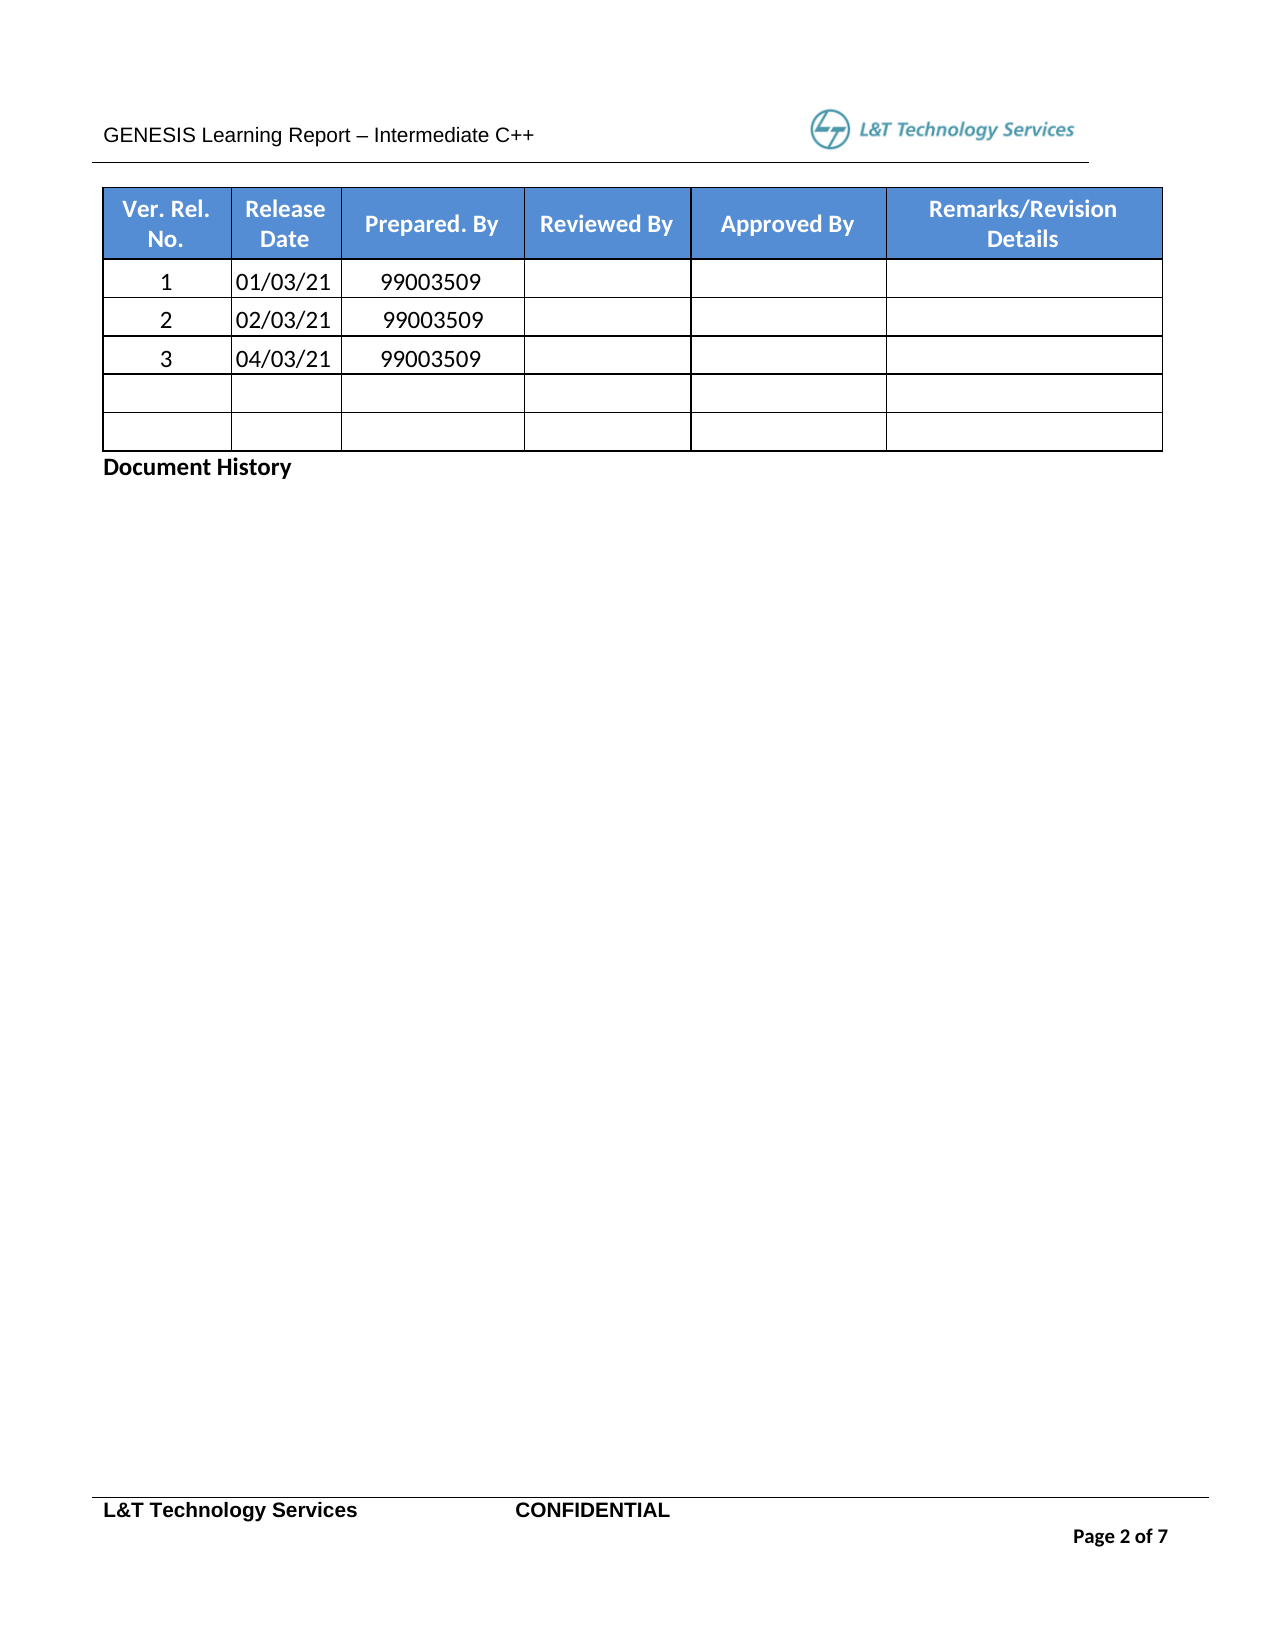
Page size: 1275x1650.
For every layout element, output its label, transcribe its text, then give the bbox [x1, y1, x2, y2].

table_cell [525, 413, 690, 450]
table_cell [525, 375, 690, 412]
table_cell [887, 413, 1162, 450]
table_cell 99003509 [342, 337, 524, 373]
table_cell 99003509 [342, 298, 524, 335]
table_cell 1 [104, 260, 231, 297]
table_header Reviewed By [525, 188, 690, 258]
table_cell [692, 337, 886, 373]
table_cell [887, 375, 1162, 412]
table_cell [525, 260, 690, 297]
table_cell [692, 413, 886, 450]
table_cell [692, 375, 886, 412]
table_cell [342, 375, 524, 412]
table_header Approved By [692, 188, 886, 258]
table_cell [525, 298, 690, 335]
table_cell [342, 413, 524, 450]
table_cell [525, 337, 690, 373]
table_cell [232, 375, 341, 412]
table_cell [692, 260, 886, 297]
table_header Remarks/Revision Details [887, 188, 1162, 258]
table_cell 04/03/21 [232, 337, 341, 373]
table_cell [692, 298, 886, 335]
table_cell 3 [104, 337, 231, 373]
table_cell [104, 413, 231, 450]
table_header Release Date [232, 188, 341, 258]
text Document History [103, 452, 1162, 482]
picture [808, 98, 1076, 162]
table_cell [232, 413, 341, 450]
table_cell [104, 375, 231, 412]
table_cell 99003509 [342, 260, 524, 297]
table_header Prepared. By [342, 188, 524, 258]
table_cell 2 [104, 298, 231, 335]
table_header Ver. Rel. No. [104, 188, 231, 258]
table_cell [887, 298, 1162, 335]
table_cell [887, 337, 1162, 373]
table_cell 02/03/21 [232, 298, 341, 335]
table_cell 01/03/21 [232, 260, 341, 297]
table_cell [887, 260, 1162, 297]
